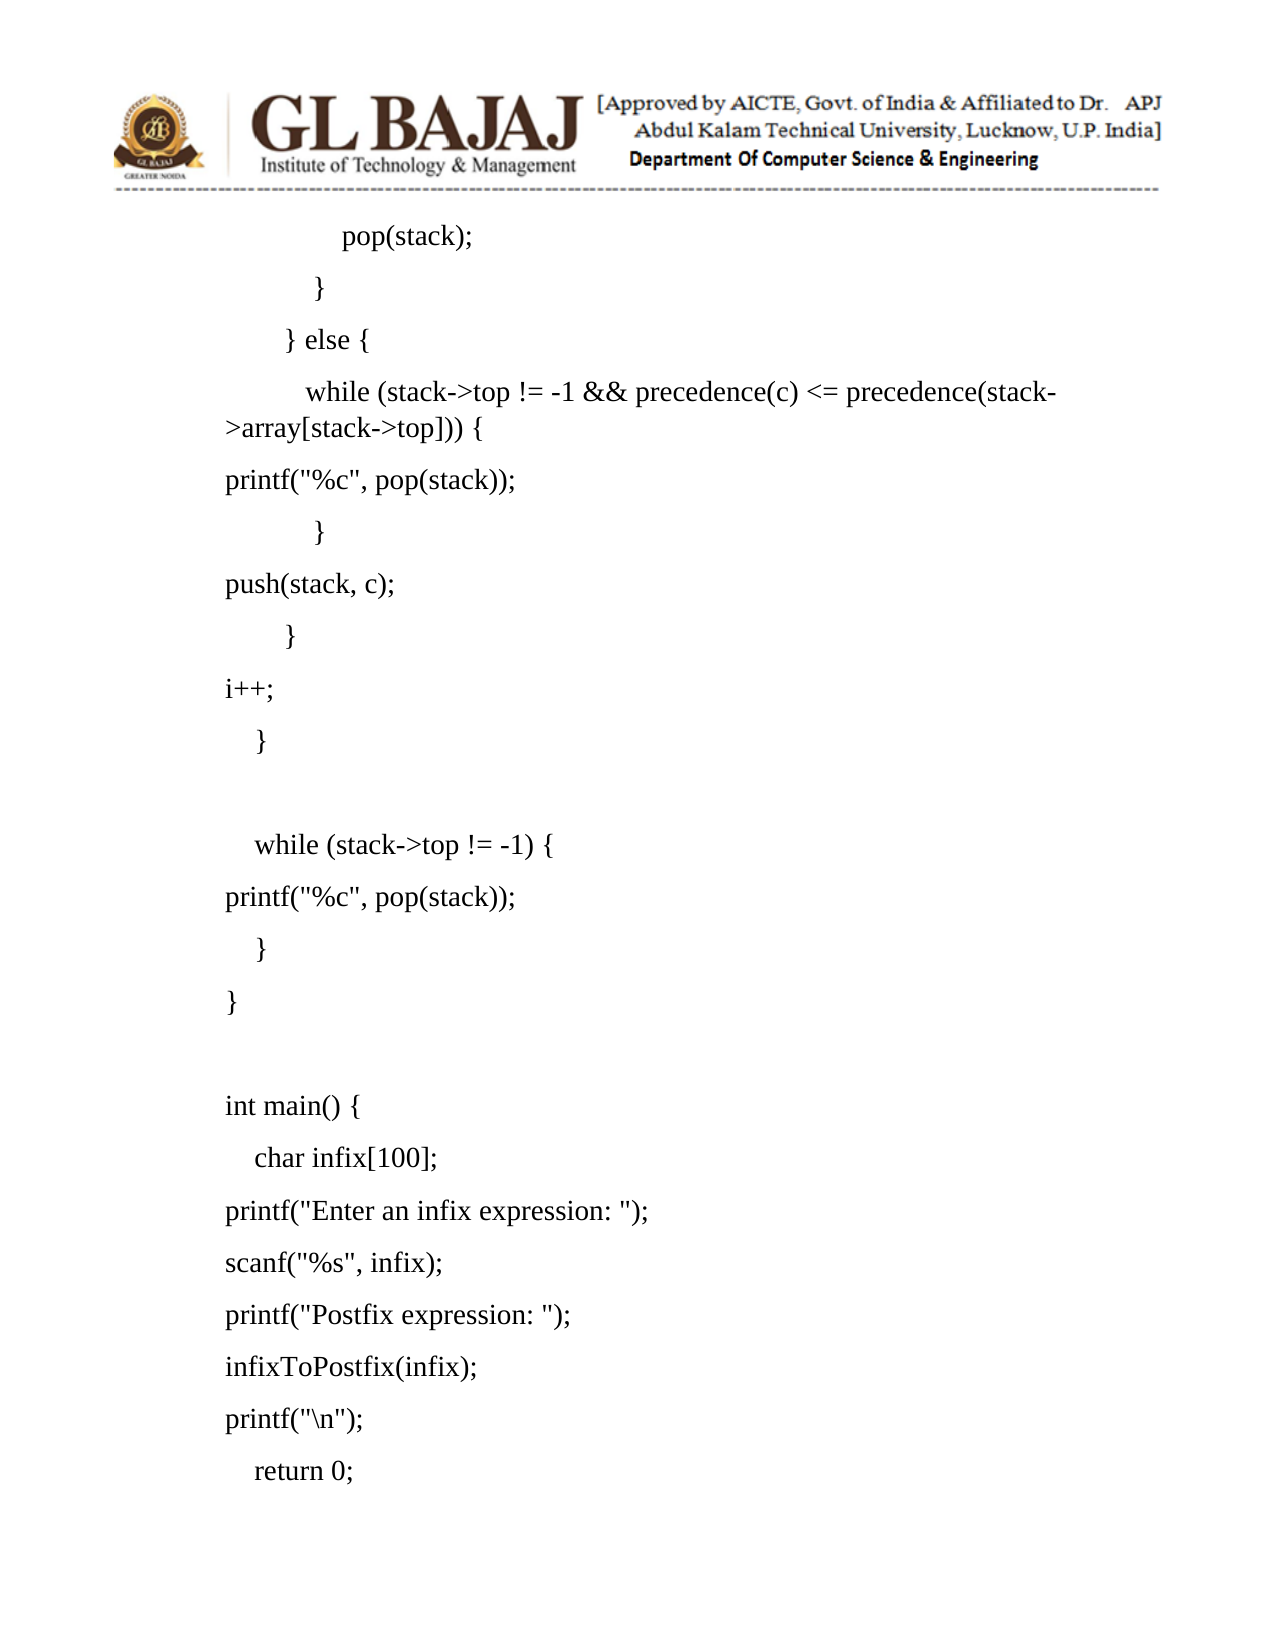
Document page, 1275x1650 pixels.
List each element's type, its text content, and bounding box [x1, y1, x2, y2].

text return 0; [225, 1453, 1125, 1487]
text while (stack->top != -1) { [225, 827, 1125, 861]
text } [225, 932, 1125, 965]
text printf("%c", pop(stack)); [225, 879, 1125, 913]
text } [225, 514, 1125, 548]
text printf("%c", pop(stack)); [225, 462, 1125, 496]
text } [225, 984, 1125, 1017]
picture [113, 88, 1165, 219]
text } [225, 723, 1125, 756]
text } else { [225, 322, 1125, 356]
text } [225, 618, 1125, 652]
text infixToPostfix(infix); [225, 1349, 1125, 1383]
text push(stack, c); [225, 566, 1125, 600]
text i++; [225, 671, 1125, 704]
text } [225, 270, 1125, 303]
text char infix[100]; [225, 1140, 1125, 1174]
text printf("\n"); [225, 1401, 1125, 1435]
text pop(stack); [225, 218, 1125, 251]
text printf("Postfix expression: "); [225, 1297, 1125, 1331]
text printf("Enter an infix expression: "); [225, 1193, 1125, 1226]
text while (stack->top != -1 && precedence(c) <= precedence(stack->array[stack->top])) { [225, 374, 1125, 443]
text scanf("%s", infix); [225, 1245, 1125, 1278]
text int main() { [225, 1088, 1125, 1122]
